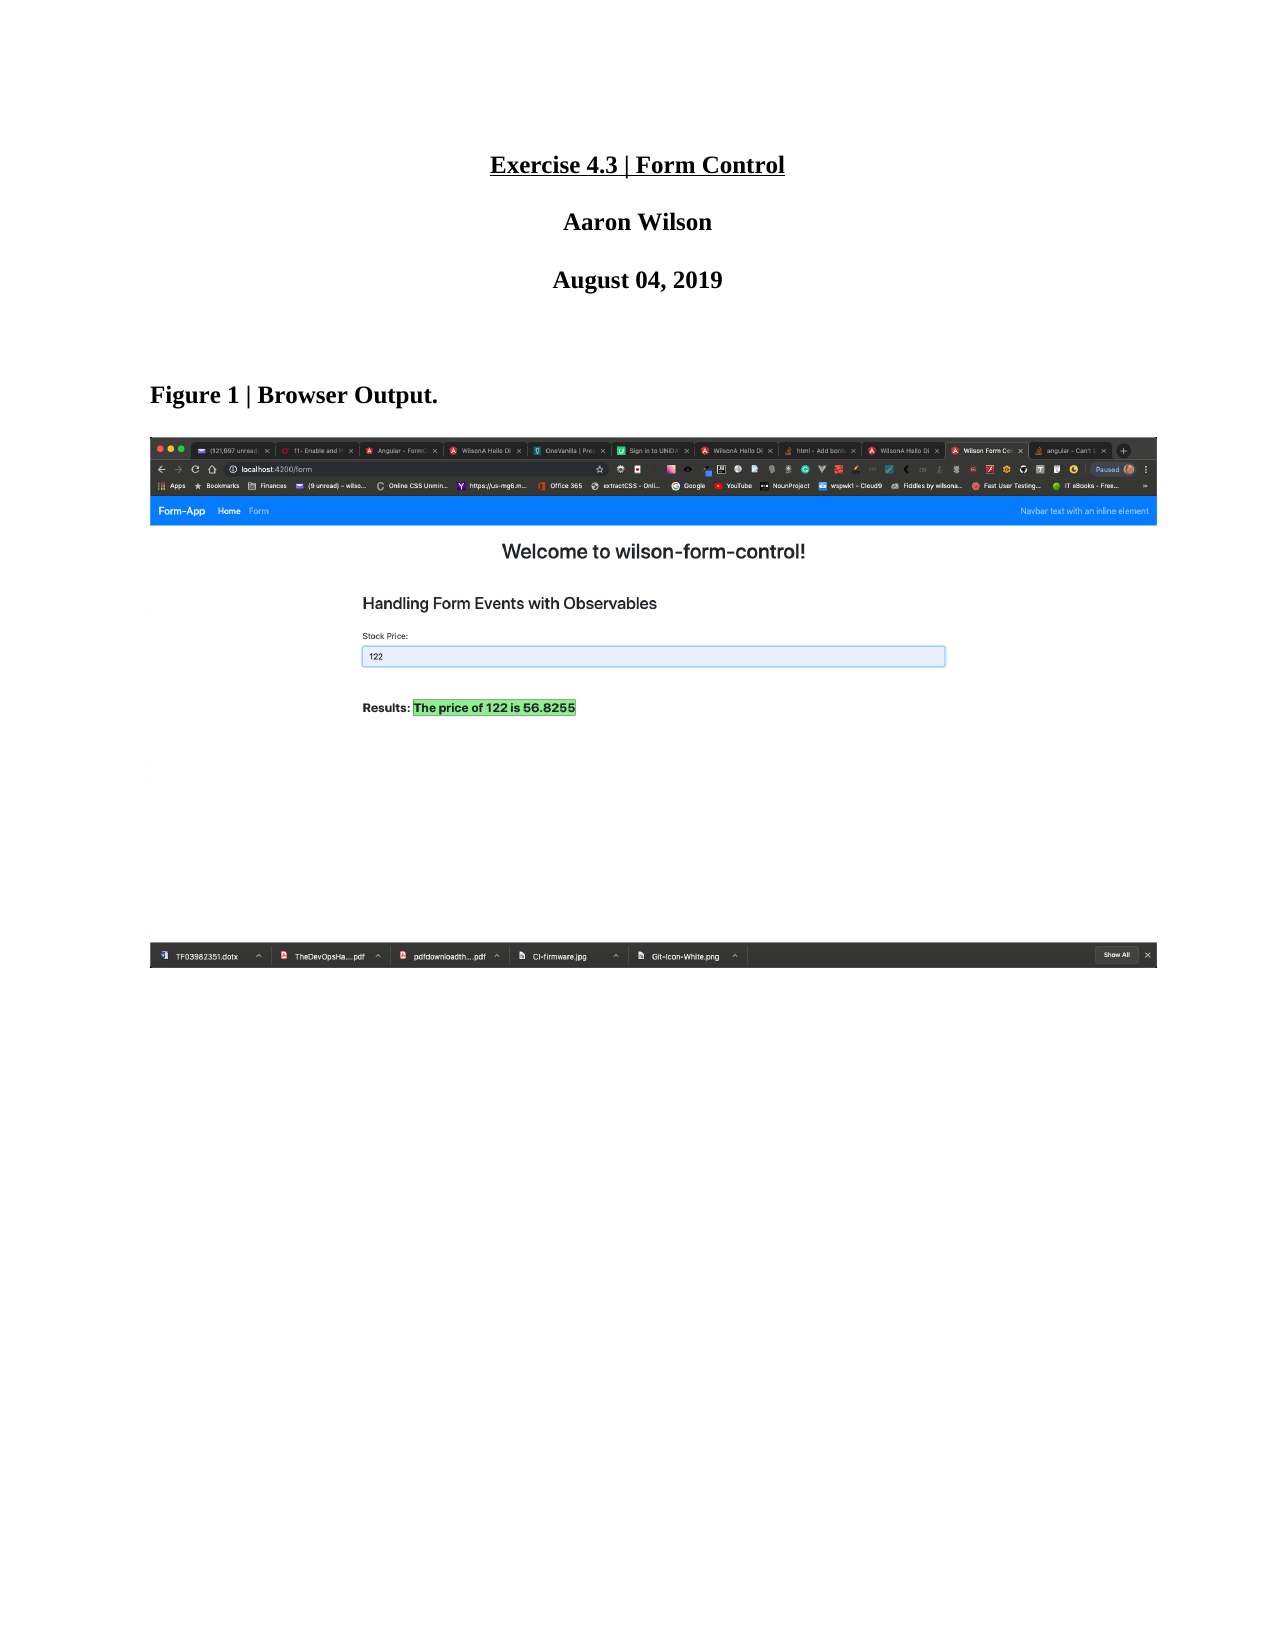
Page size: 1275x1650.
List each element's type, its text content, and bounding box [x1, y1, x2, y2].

text August 04, 2019 [150, 265, 1125, 294]
picture [150, 437, 1157, 968]
text Aaron Wilson [150, 207, 1125, 236]
text Figure 1 | Browser Output. [150, 380, 1125, 409]
text Exercise 4.3 | Form Control [150, 150, 1125, 179]
